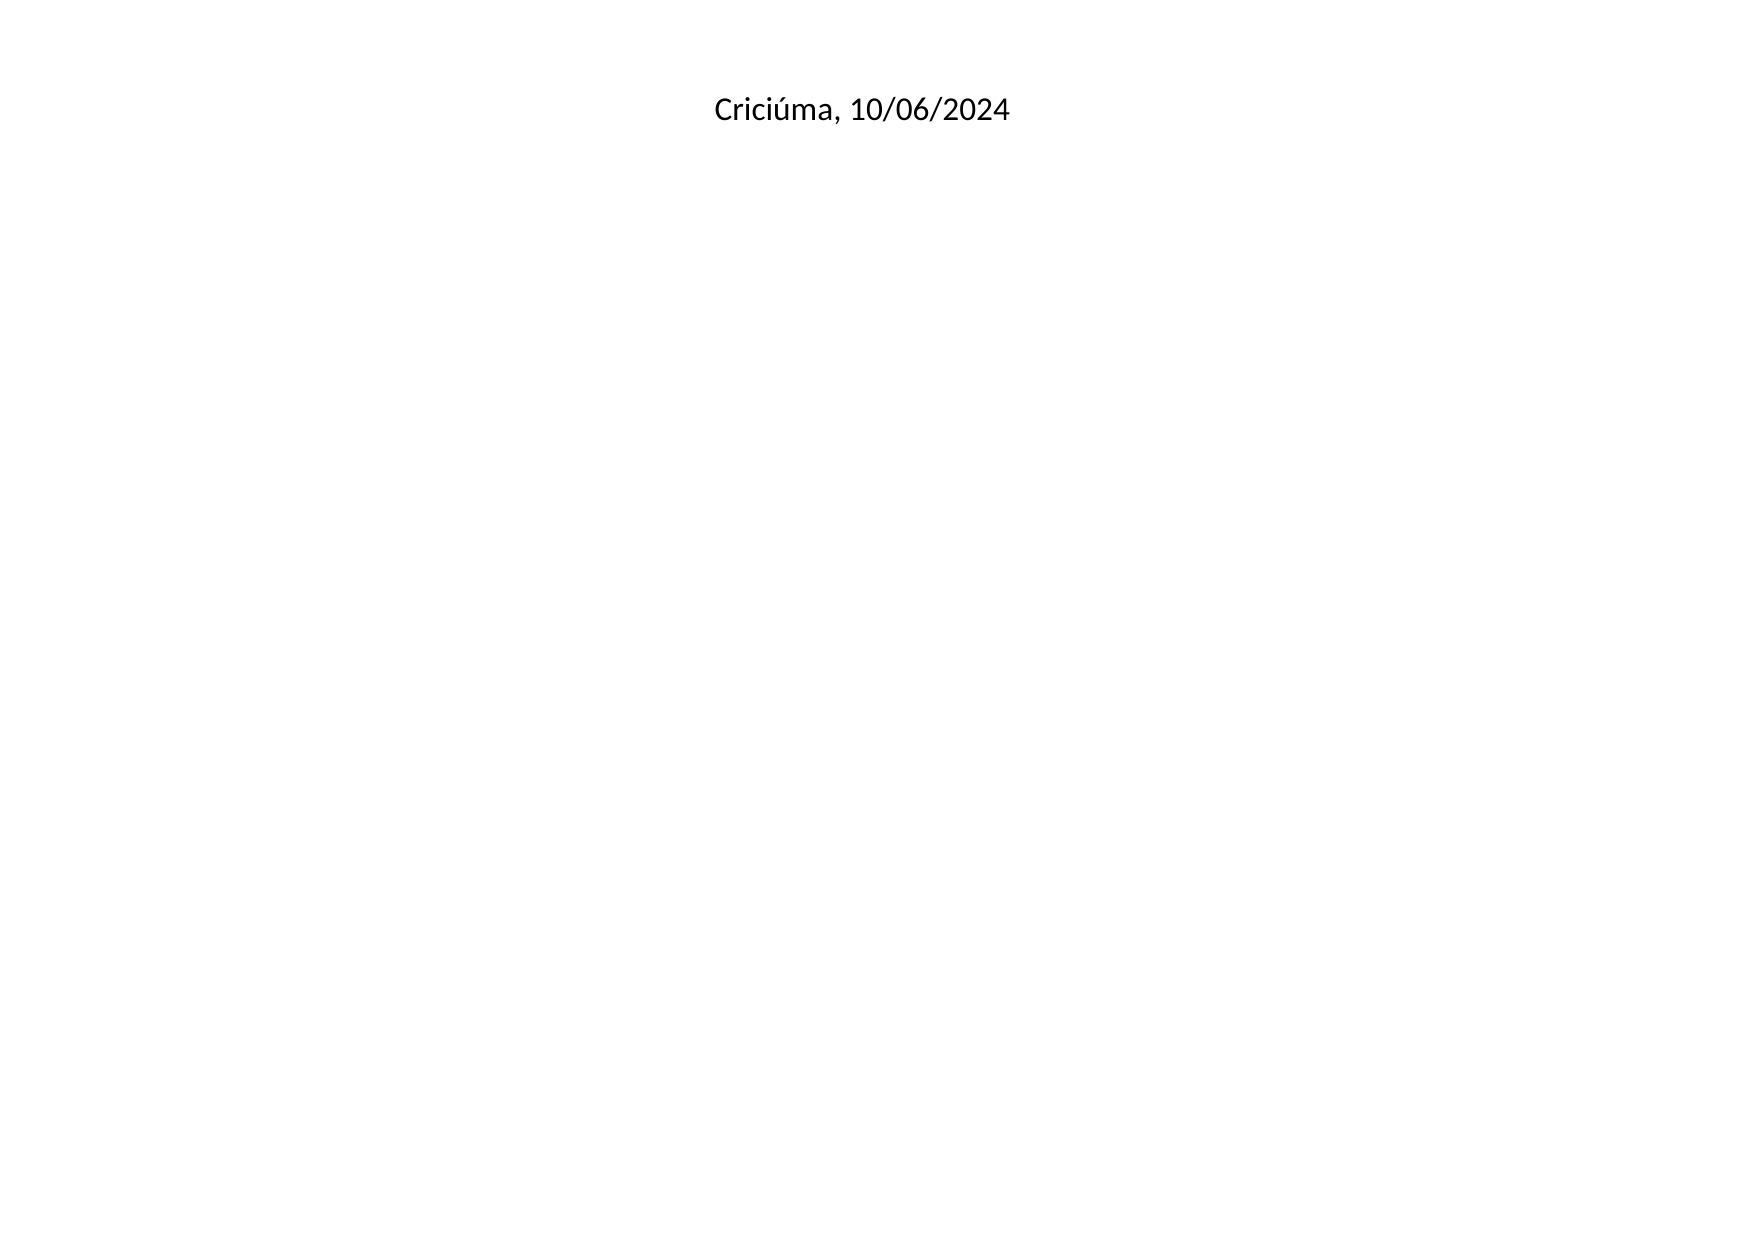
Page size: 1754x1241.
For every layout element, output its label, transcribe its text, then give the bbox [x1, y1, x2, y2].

text Criciúma, 10/06/2024 [118, 88, 1606, 129]
